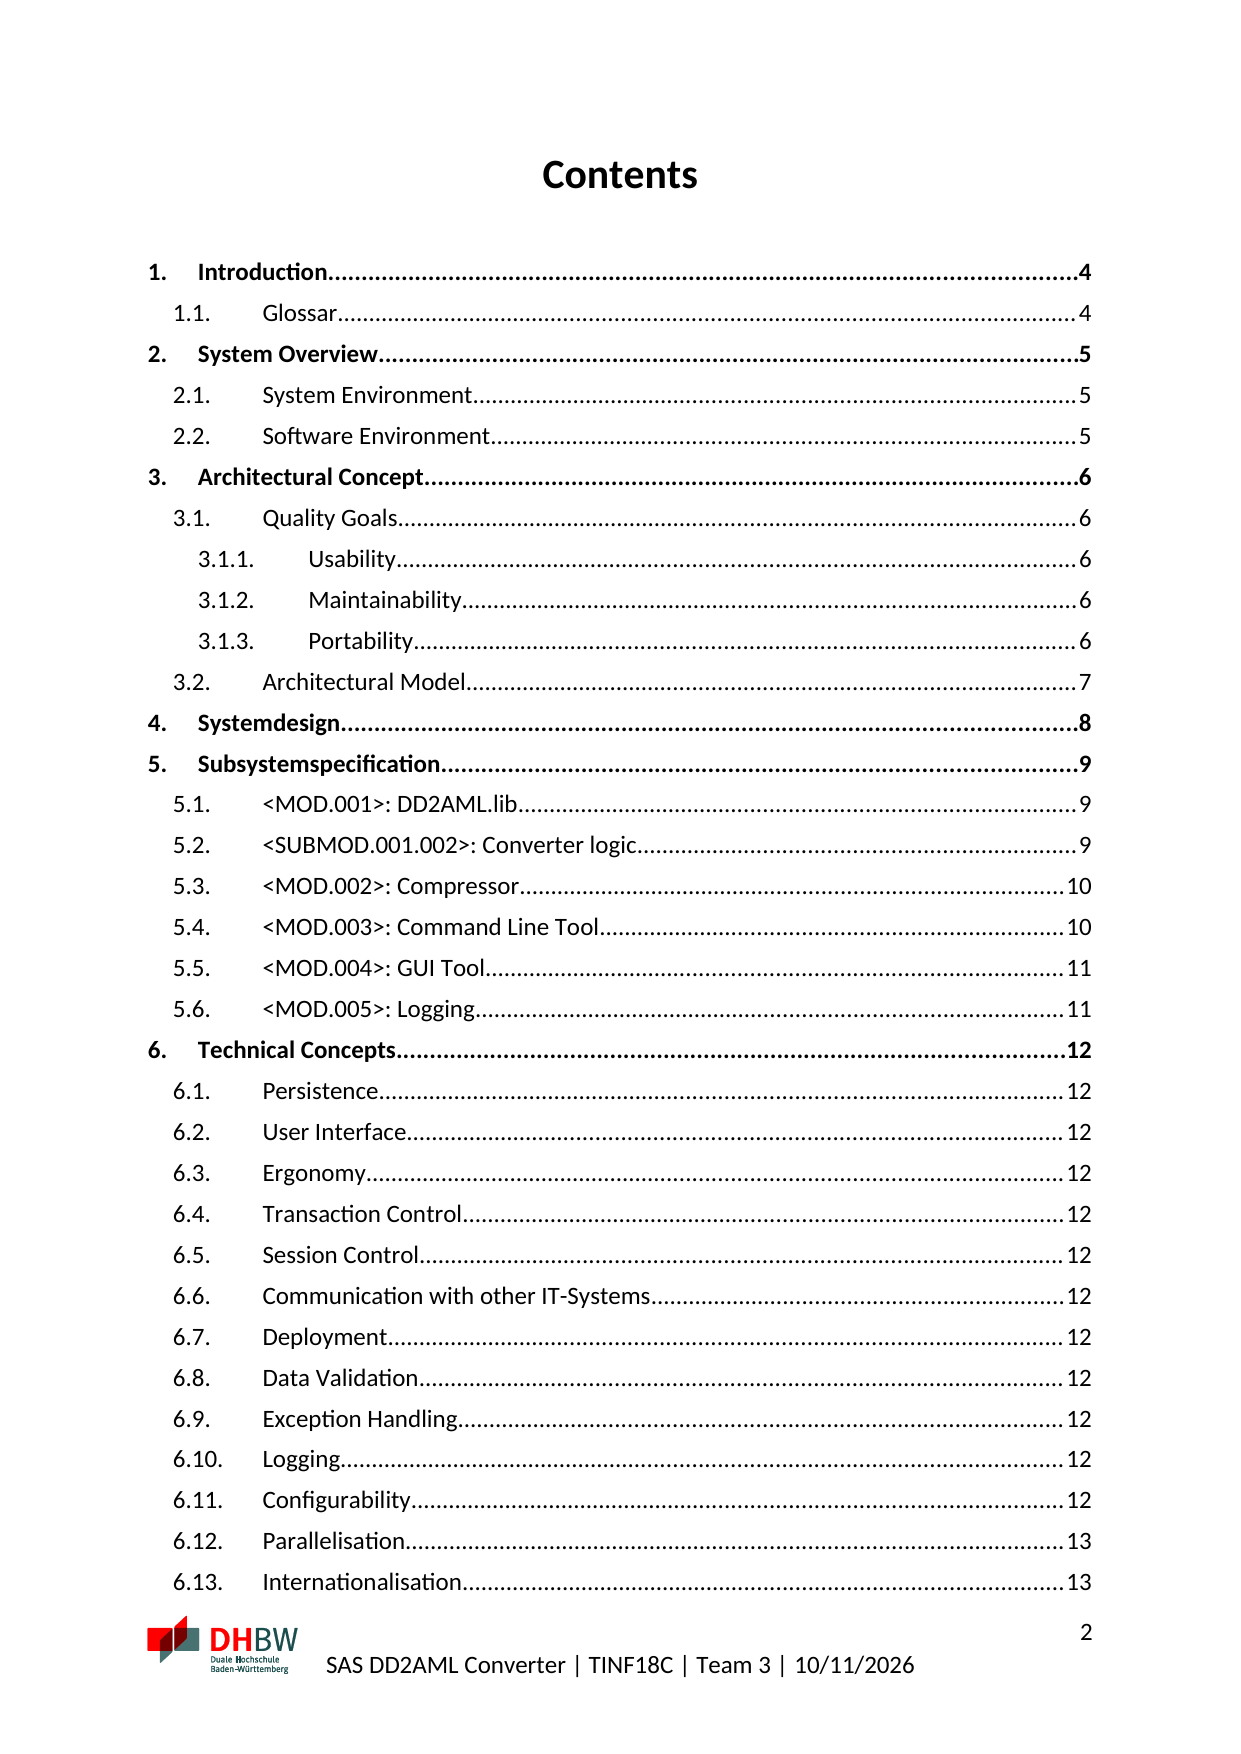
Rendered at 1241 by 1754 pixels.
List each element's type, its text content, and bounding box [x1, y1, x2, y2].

text Contents [148, 148, 1092, 198]
